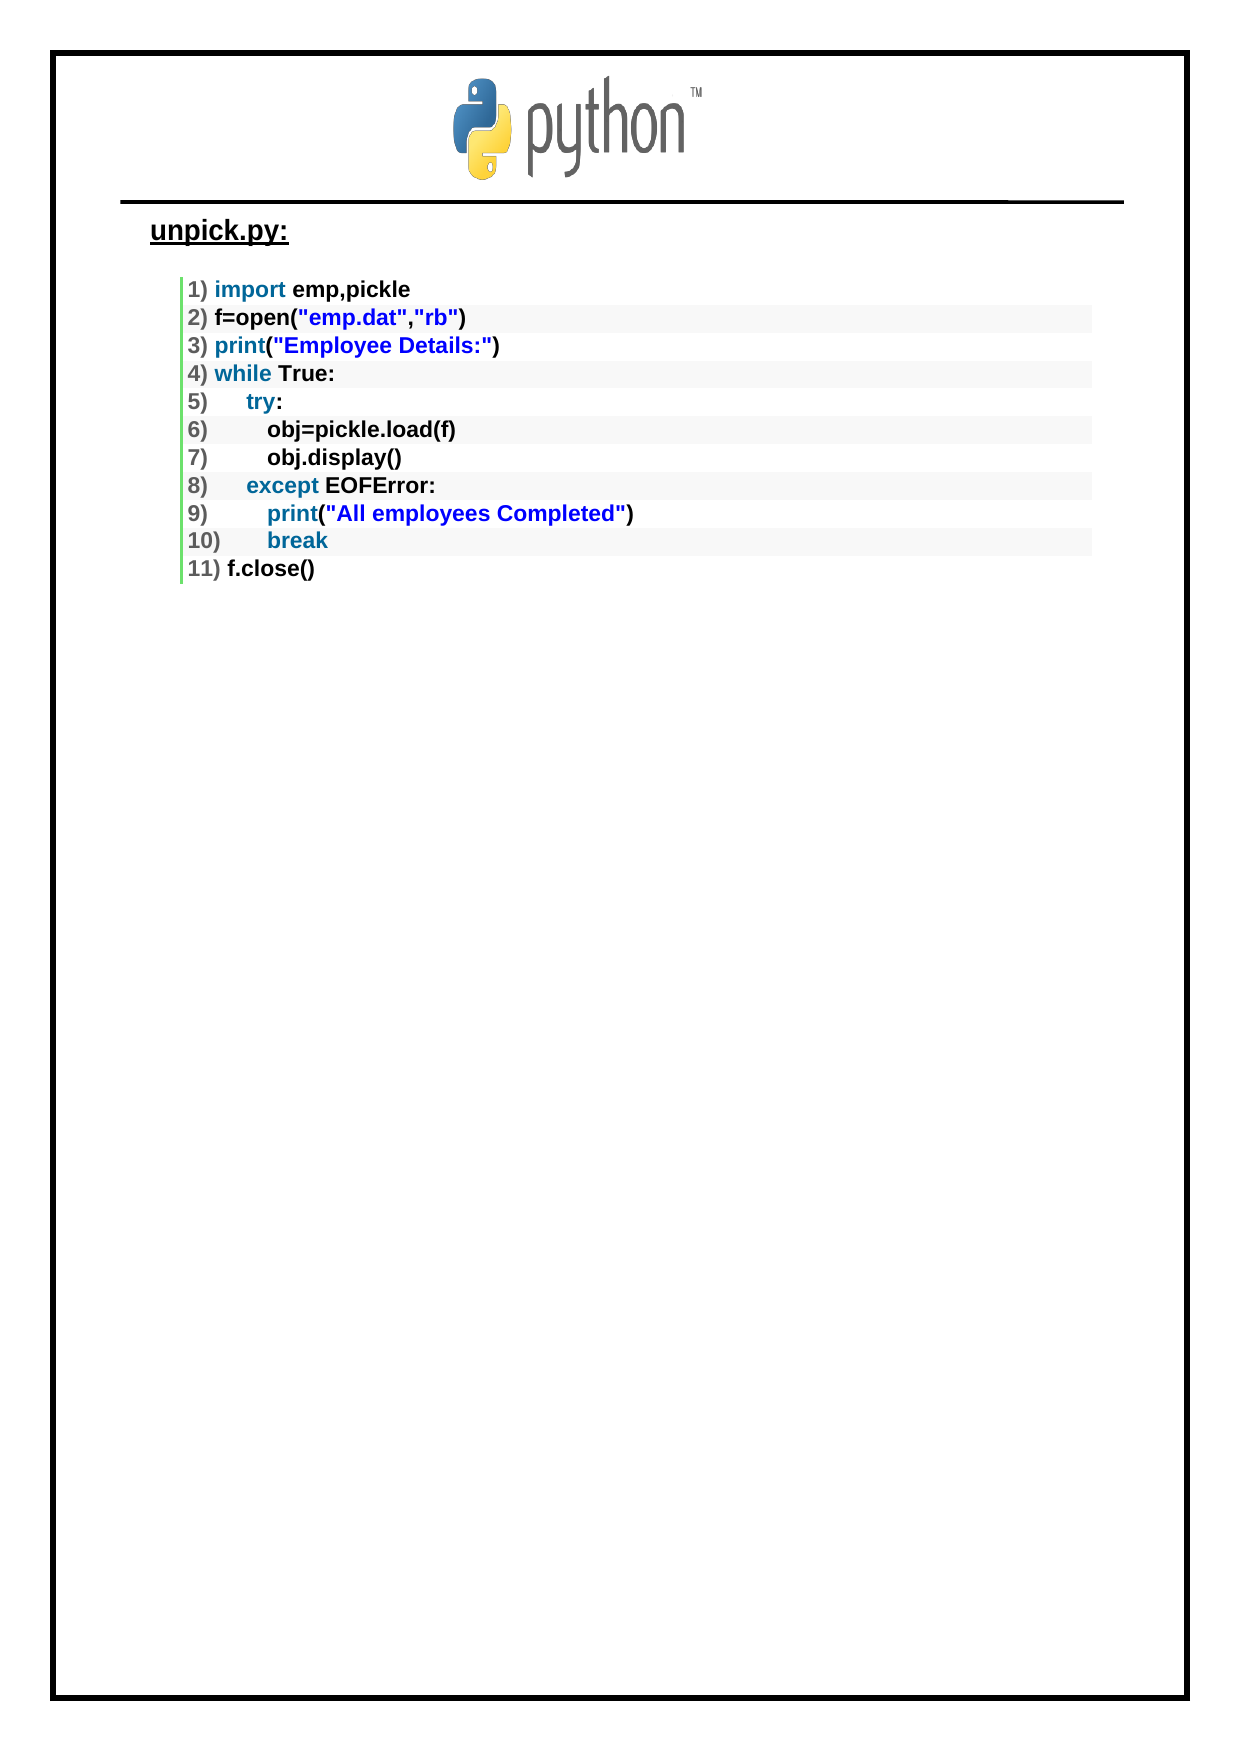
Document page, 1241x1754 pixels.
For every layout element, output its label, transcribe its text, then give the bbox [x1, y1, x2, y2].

table_cell 7) obj.display() [183, 444, 1092, 472]
table_cell 4) while True: [183, 361, 1092, 388]
table_cell 2) f=open("emp.dat","rb") [183, 305, 1092, 333]
table_cell 11) f.close() [183, 556, 1092, 584]
table_cell 8) except EOFError: [183, 472, 1092, 500]
table_cell 6) obj=pickle.load(f) [183, 416, 1092, 444]
table_header 1) import emp,pickle [183, 277, 1092, 305]
table_cell 5) try: [183, 389, 1092, 416]
picture [450, 72, 703, 184]
table_cell 3) print("Employee Details:") [183, 333, 1092, 361]
subtitle unpick.py: [150, 213, 1109, 246]
table_cell 9) print("All employees Completed") [183, 500, 1092, 528]
table_cell 10) break [183, 528, 1092, 556]
